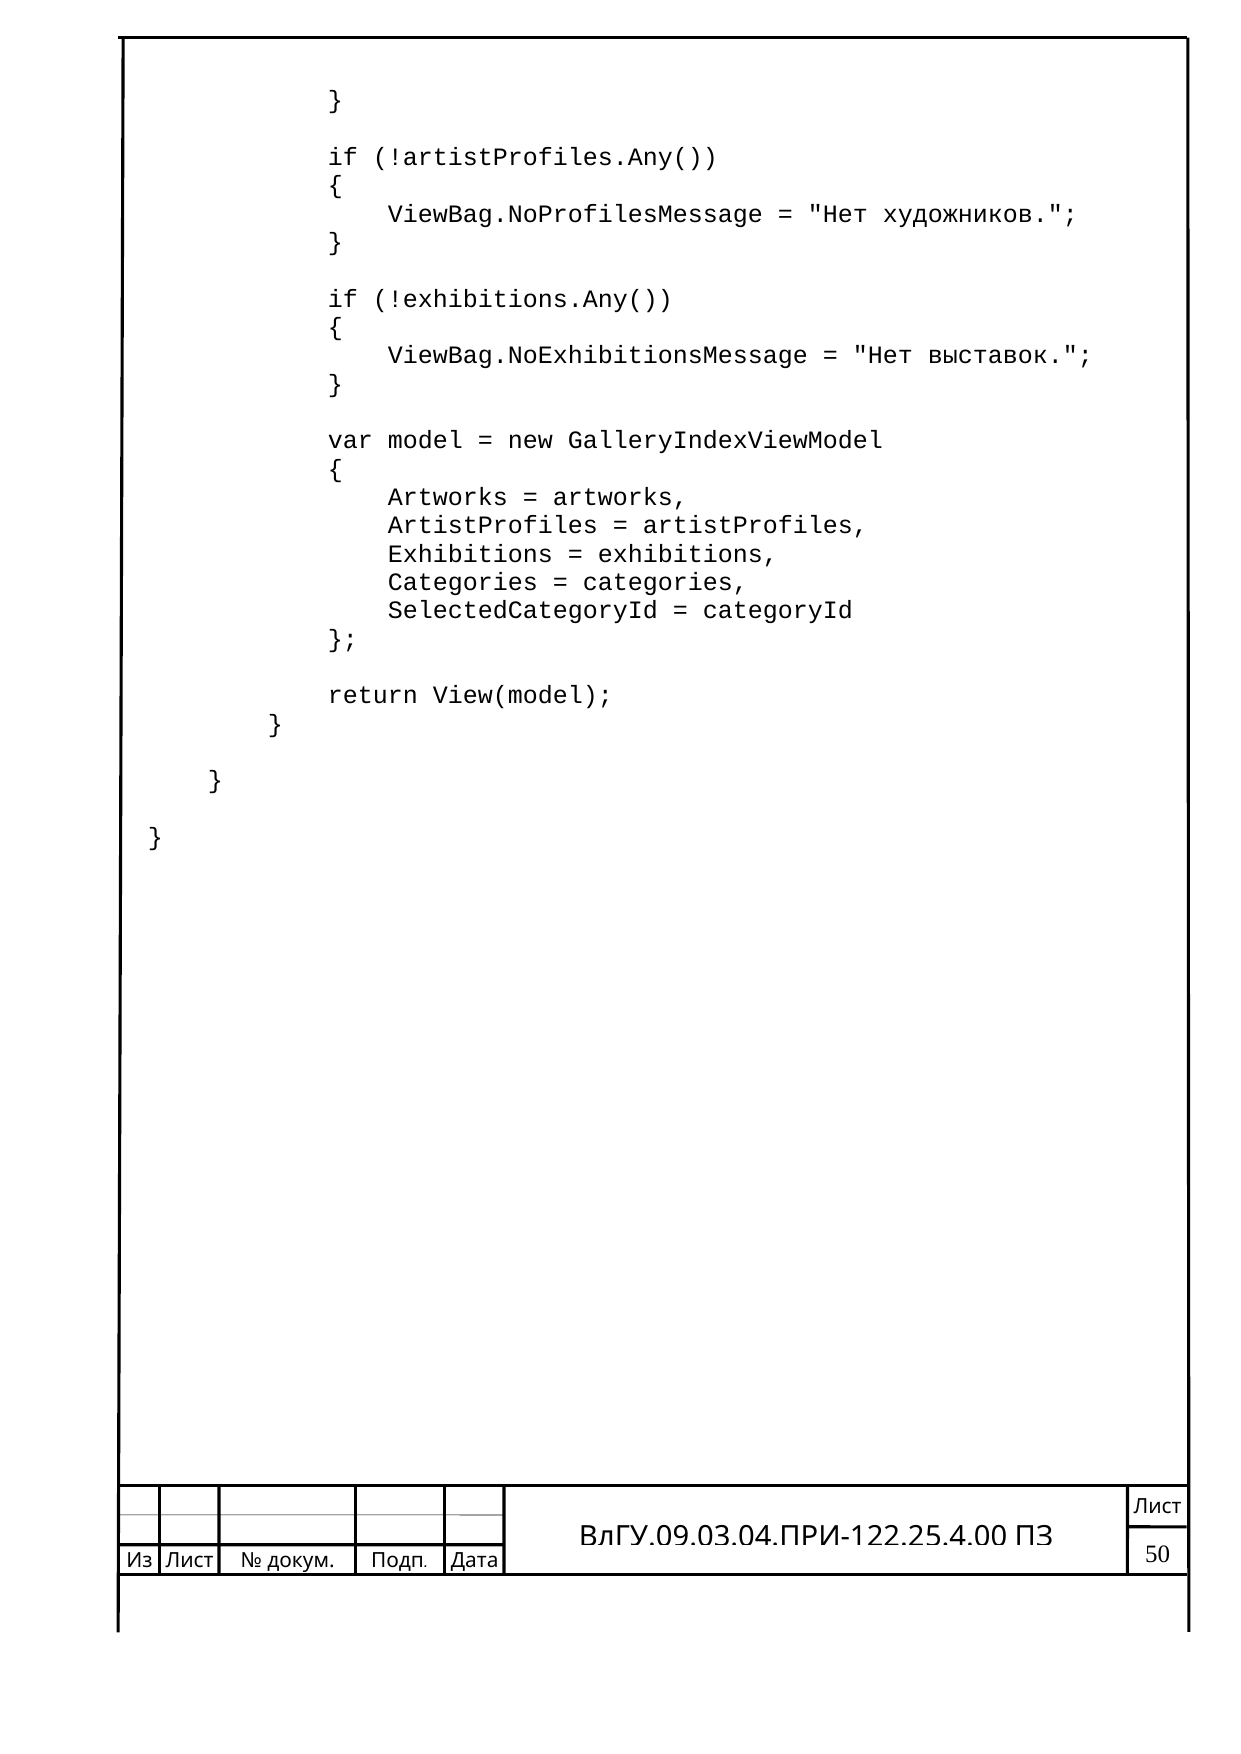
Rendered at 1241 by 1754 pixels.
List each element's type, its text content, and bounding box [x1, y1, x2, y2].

text { [148, 314, 1167, 343]
text ViewBag.NoExhibitionsMessage = "Нет выставок."; [148, 343, 1167, 371]
text Artworks = artworks, [148, 484, 1167, 513]
text } [148, 229, 1167, 258]
text { [148, 456, 1167, 484]
text }; [148, 626, 1167, 654]
text } [148, 711, 1167, 739]
text } [148, 88, 1167, 116]
text ViewBag.NoProfilesMessage = "Нет художников."; [148, 201, 1167, 229]
text } [148, 371, 1167, 399]
text Categories = categories, [148, 569, 1167, 598]
text SelectedCategoryId = categoryId [148, 598, 1167, 626]
text ArtistProfiles = artistProfiles, [148, 513, 1167, 541]
text if (!exhibitions.Any()) [148, 286, 1167, 314]
text if (!artistProfiles.Any()) [148, 144, 1167, 173]
text Exhibitions = exhibitions, [148, 541, 1167, 569]
text var model = new GalleryIndexViewModel [148, 428, 1167, 456]
text return View(model); [148, 683, 1167, 711]
text } [148, 768, 1167, 796]
text } [148, 824, 1167, 853]
text { [148, 173, 1167, 201]
